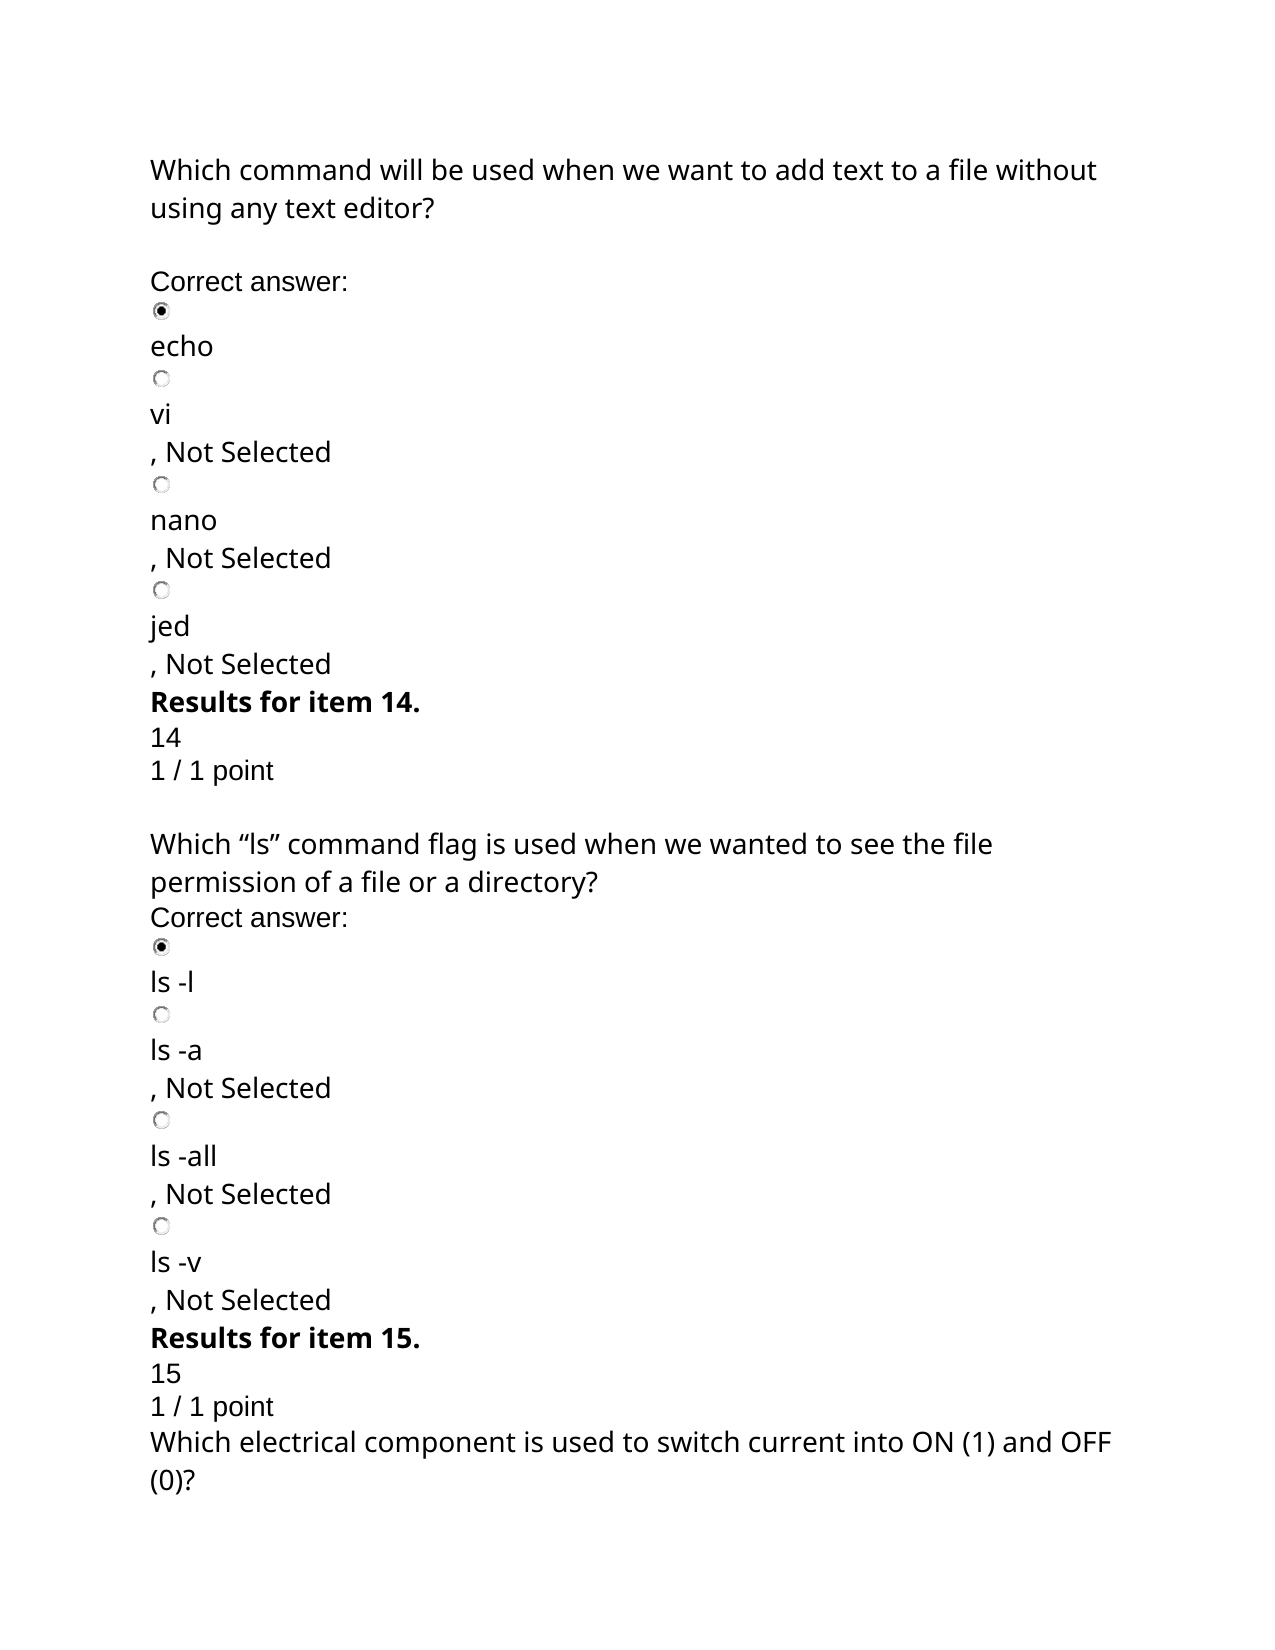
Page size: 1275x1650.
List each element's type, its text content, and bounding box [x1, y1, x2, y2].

text , Not Selected [150, 1174, 1125, 1213]
text ls -v [150, 1242, 1125, 1280]
text ls -all [150, 1136, 1125, 1174]
text 15 [150, 1357, 1125, 1389]
text , Not Selected [150, 538, 1125, 577]
text ls -l [150, 963, 1125, 1001]
text Results for item 14. [150, 683, 1125, 721]
text ls -a [150, 1030, 1125, 1068]
text Correct answer: [150, 901, 1125, 933]
text , Not Selected [150, 1280, 1125, 1319]
text 1 / 1 point [150, 753, 1125, 786]
text Which command will be used when we want to add text to a file without using any text editor? [150, 150, 1125, 227]
text jed [150, 606, 1125, 644]
text vi [150, 394, 1125, 433]
text nano [150, 500, 1125, 538]
text echo [150, 327, 1125, 365]
text Which electrical component is used to switch current into ON (1) and OFF (0)? [150, 1422, 1125, 1498]
text , Not Selected [150, 644, 1125, 683]
text 14 [150, 721, 1125, 753]
text , Not Selected [150, 433, 1125, 471]
text 1 / 1 point [150, 1389, 1125, 1422]
text Correct answer: [150, 265, 1125, 297]
text , Not Selected [150, 1068, 1125, 1107]
text Results for item 15. [150, 1319, 1125, 1357]
text Which “ls” command flag is used when we wanted to see the file permission of a file or a directory? [150, 824, 1125, 901]
